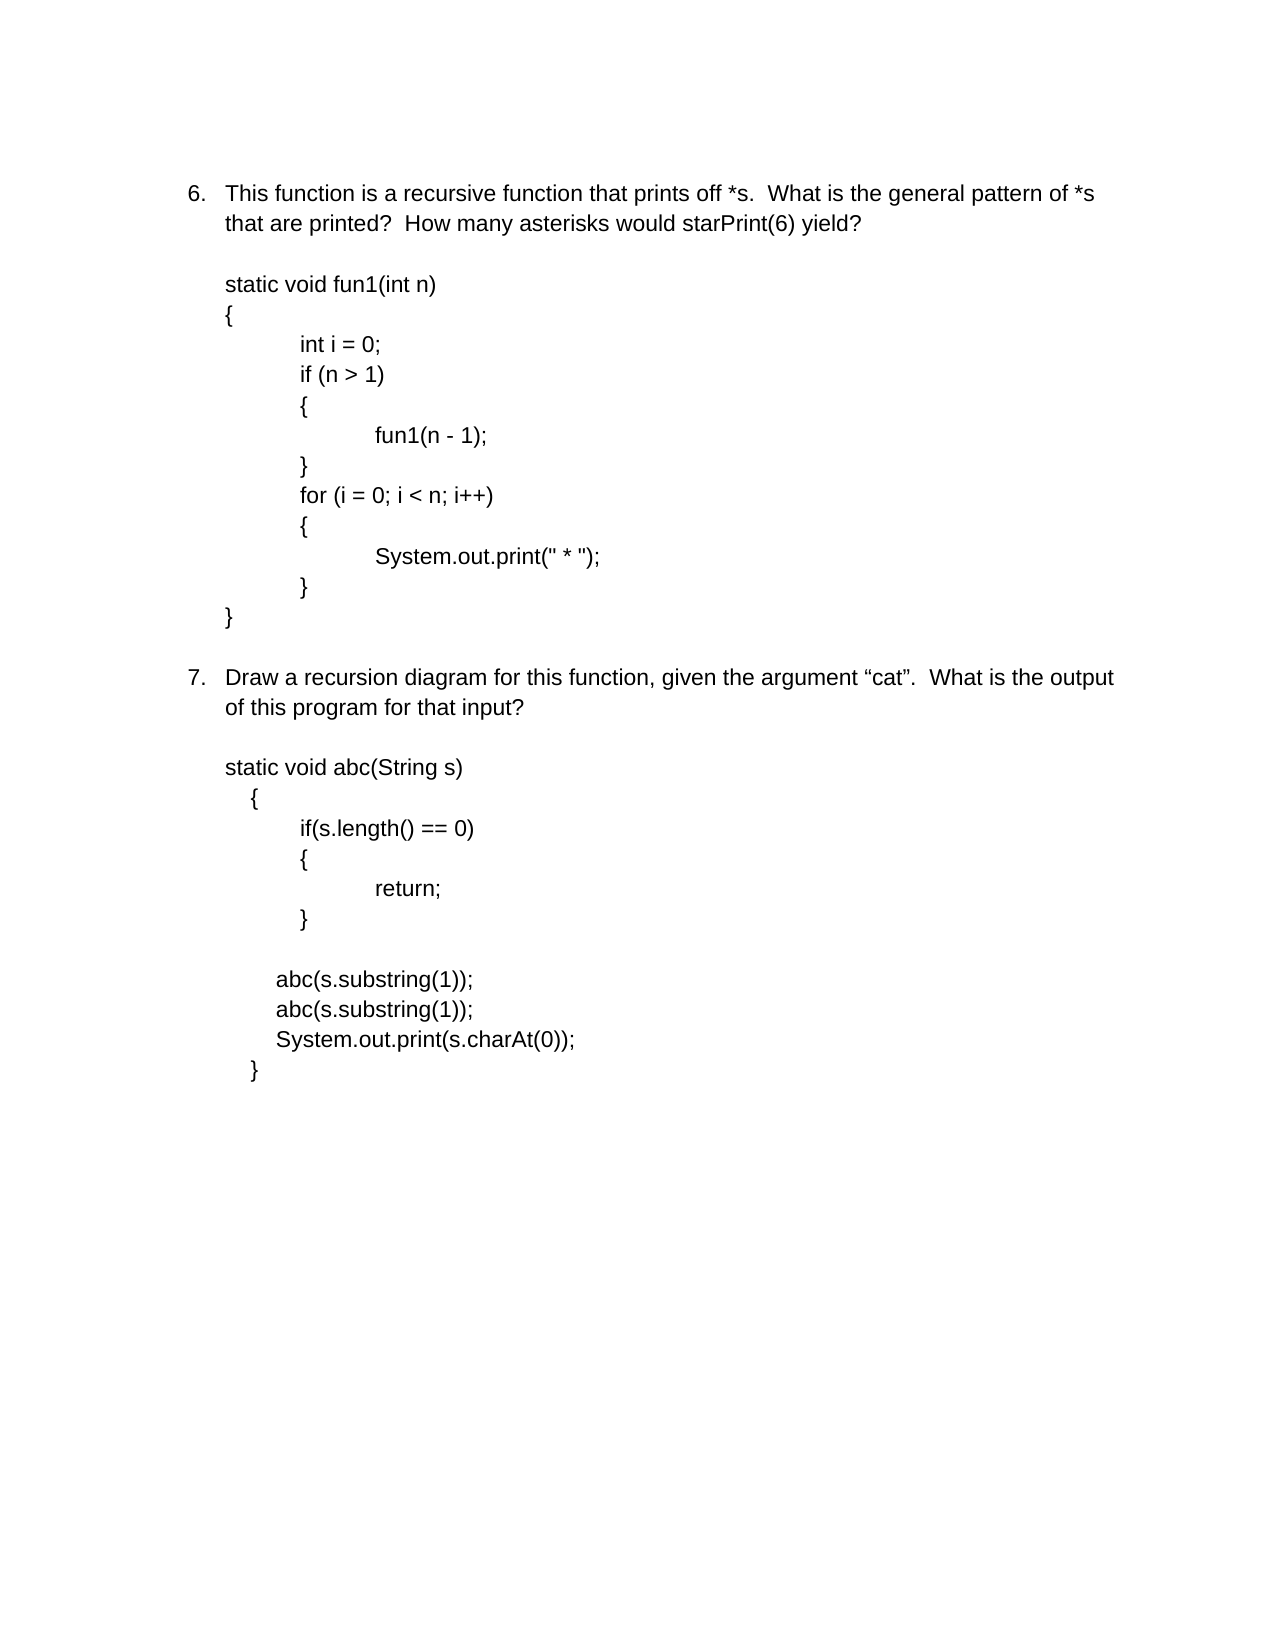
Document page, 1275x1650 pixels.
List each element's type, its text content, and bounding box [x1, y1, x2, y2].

text } [225, 1056, 1125, 1083]
text System.out.print(s.charAt(0)); [225, 1026, 1125, 1052]
text int i = 0; [150, 331, 1125, 358]
text fun1(n - 1); [150, 422, 1125, 448]
list This function is a recursive function that prints off *s. What is the general pattern of *s that are printed? How many asterisks would starPrint(6) yield? [187, 180, 1125, 237]
text System.out.print(" * "); [150, 543, 1125, 569]
text abc(s.substring(1)); [225, 996, 1125, 1022]
text abc(s.substring(1)); [225, 966, 1125, 992]
list Draw a recursion diagram for this function, given the argument “cat”. What is the output of this program for that input? [187, 663, 1125, 720]
text { [225, 784, 1125, 811]
text if(s.length() == 0) [225, 814, 1125, 841]
text static void abc(String s) [225, 754, 1125, 781]
text } [225, 905, 1125, 932]
text return; [225, 875, 1125, 901]
text if (n > 1) [150, 361, 1125, 388]
text { [225, 392, 1125, 418]
text { [225, 845, 1125, 871]
text } [150, 603, 1125, 629]
text { [150, 512, 1125, 539]
text } [300, 452, 1125, 478]
text static void fun1(int n) [150, 271, 1125, 297]
text } [150, 573, 1125, 599]
text for (i = 0; i < n; i++) [150, 482, 1125, 509]
text { [150, 301, 1125, 327]
